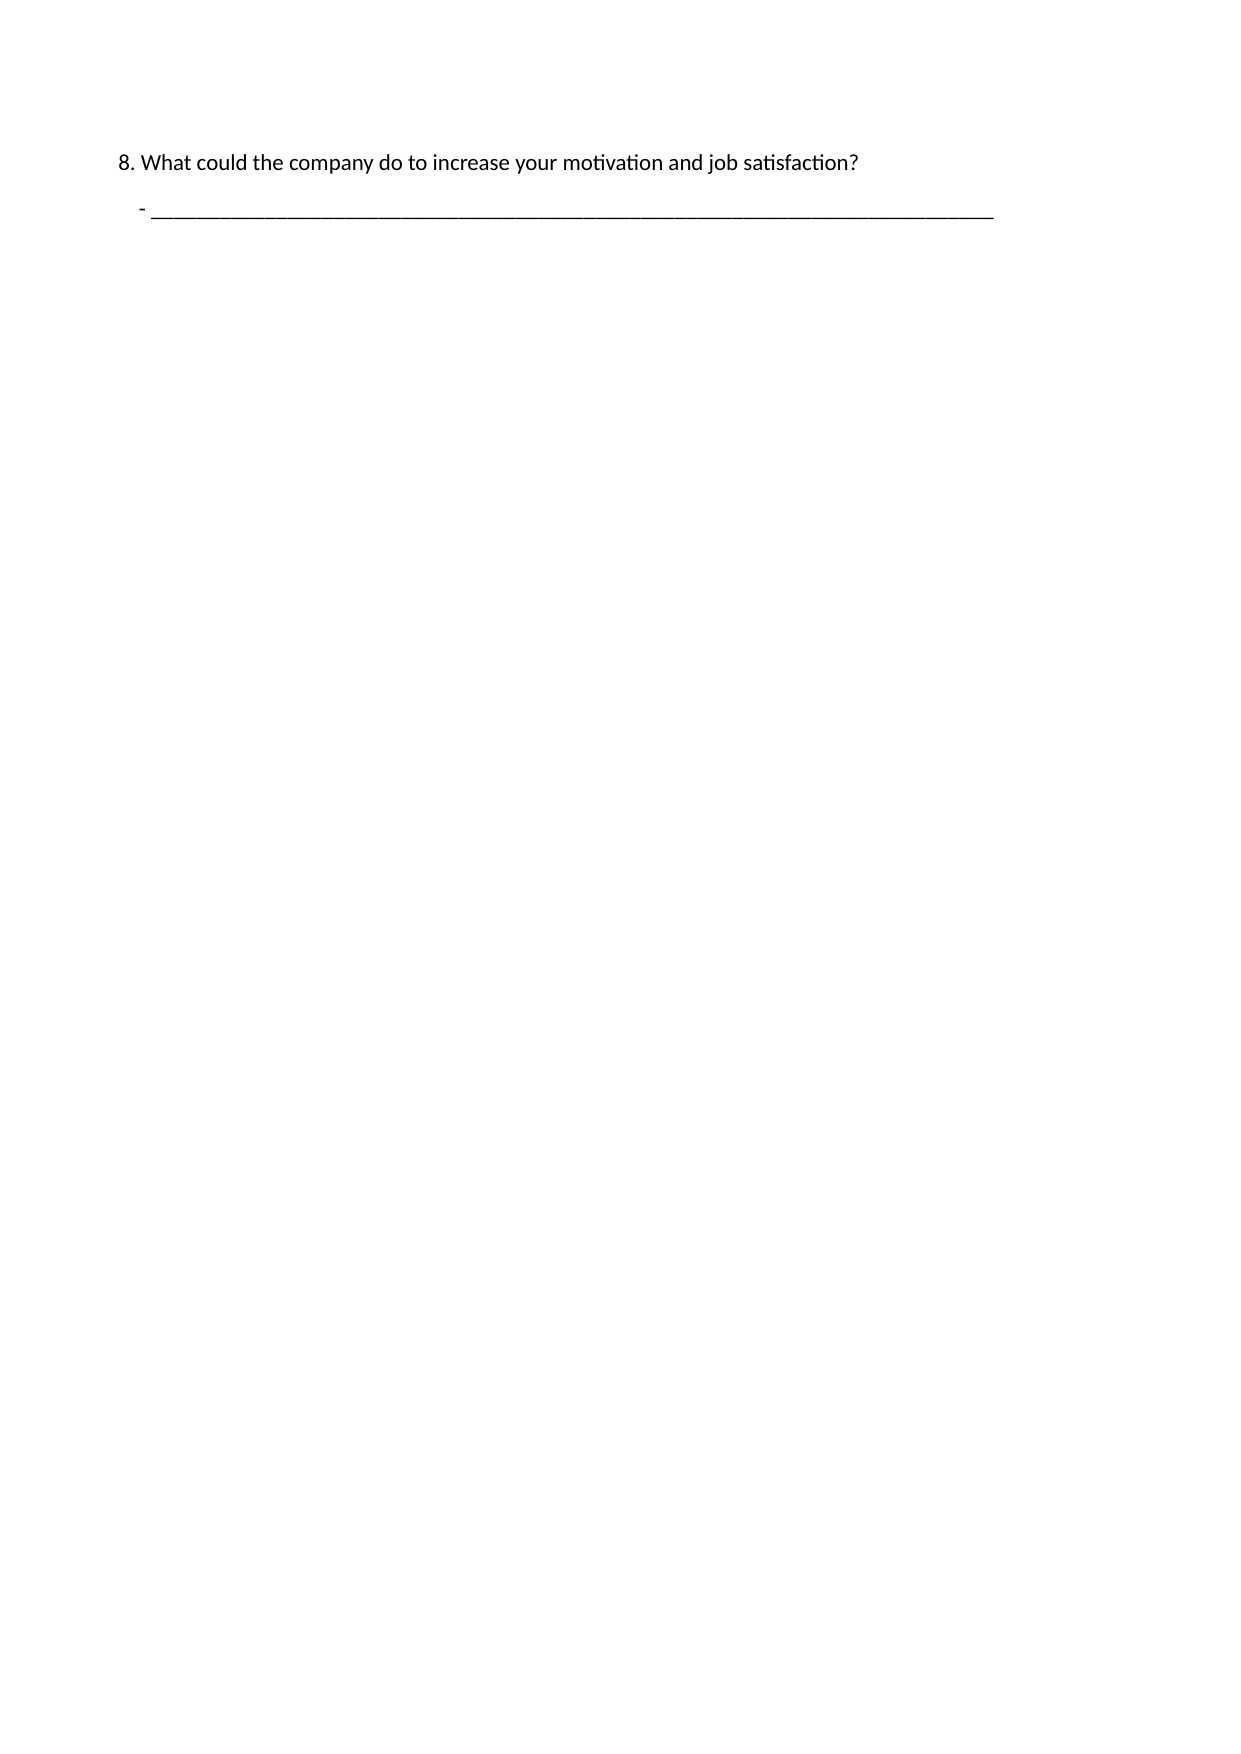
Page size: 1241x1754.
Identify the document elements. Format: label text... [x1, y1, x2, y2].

text - __________________________________________________________________________ [118, 194, 1122, 222]
text 8. What could the company do to increase your motivation and job satisfaction? [118, 148, 1122, 176]
